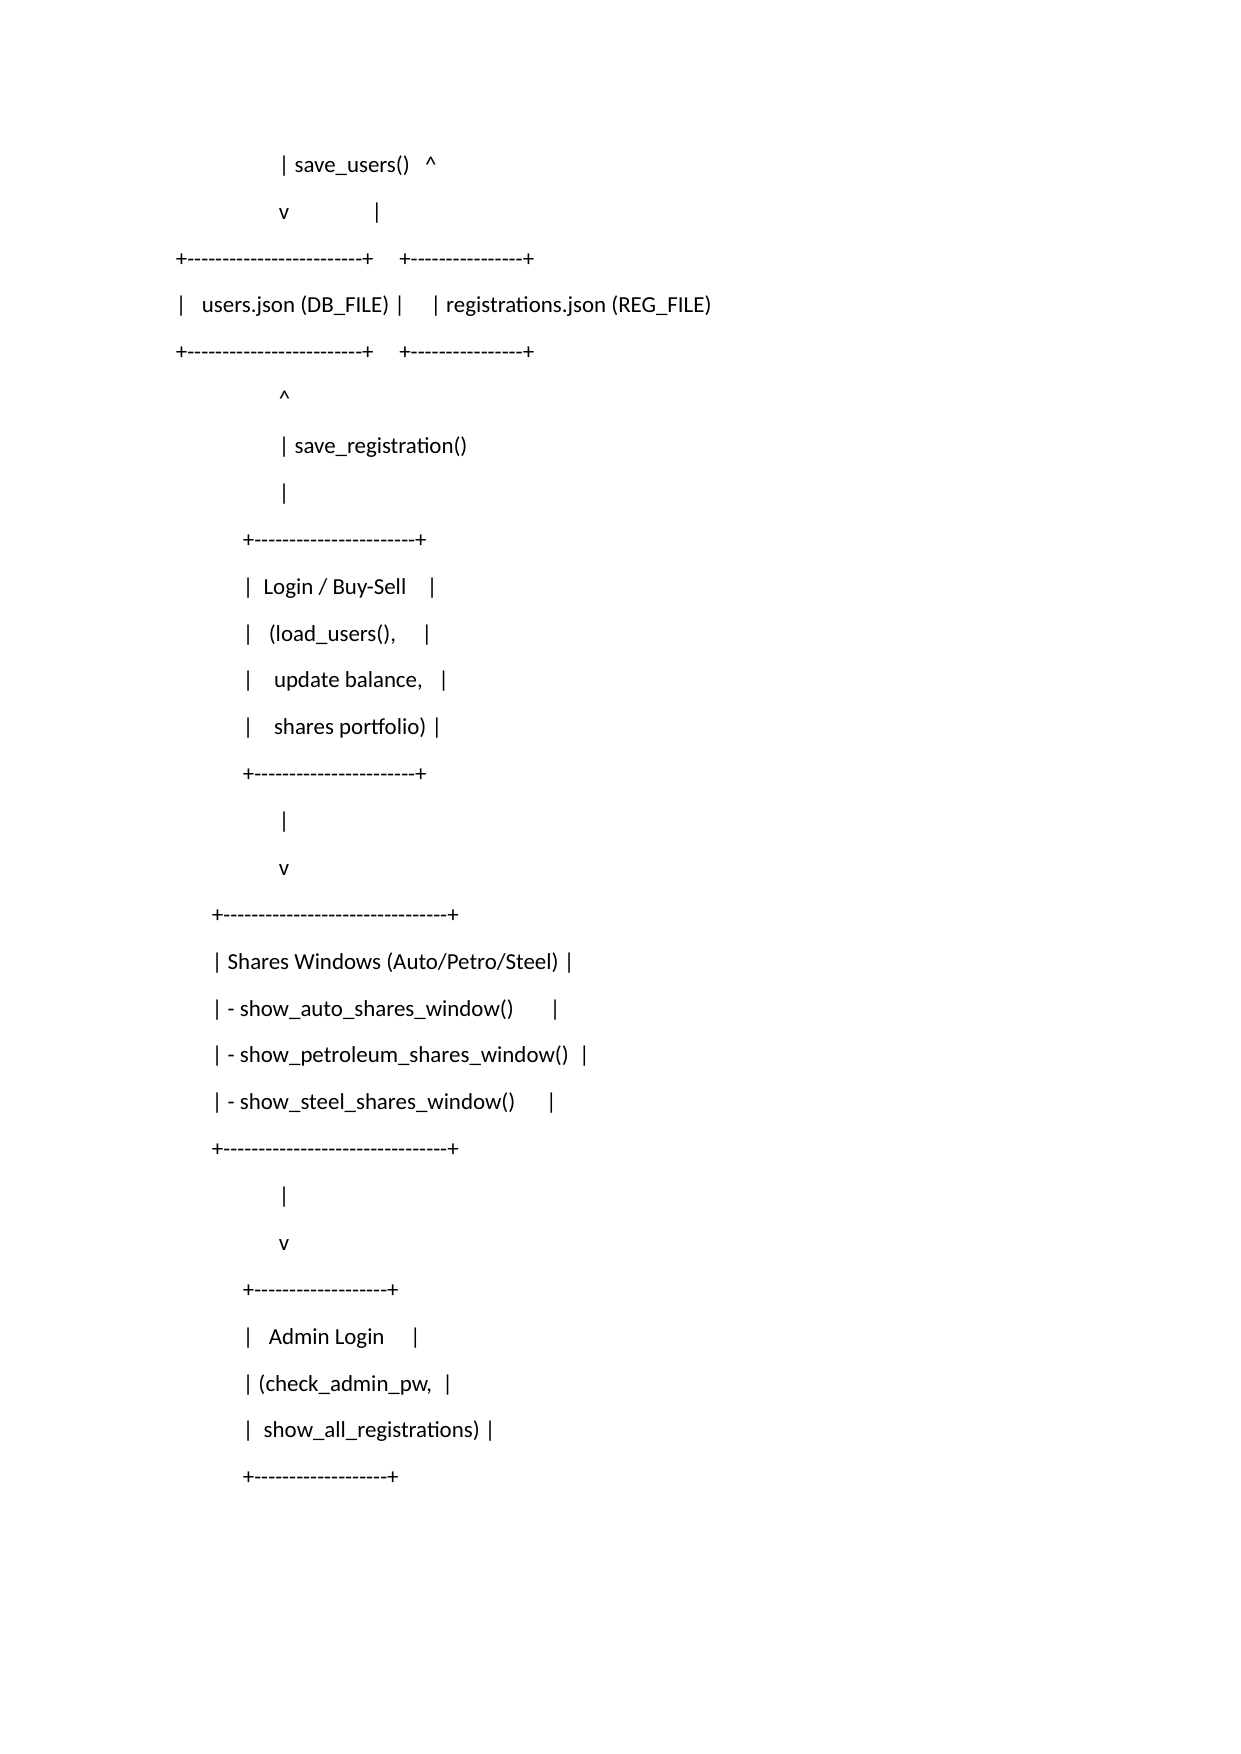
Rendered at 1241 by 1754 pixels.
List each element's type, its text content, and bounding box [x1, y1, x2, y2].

text | users.json (DB_FILE) | | registrations.json (REG_FILE) [150, 291, 1090, 319]
text v [150, 1228, 1090, 1256]
text ^ [150, 384, 1090, 412]
text +--------------------------------+ [150, 900, 1090, 928]
text +--------------------------------+ [150, 1134, 1090, 1162]
text | show_all_registrations) | [150, 1416, 1090, 1444]
text +-------------------+ [150, 1275, 1090, 1303]
text | [150, 1181, 1090, 1209]
text +-------------------+ [150, 1462, 1090, 1491]
text | save_registration() [150, 431, 1090, 459]
text +-------------------------+ +----------------+ [150, 337, 1090, 366]
text +-----------------------+ [150, 525, 1090, 553]
text | (load_users(), | [150, 619, 1090, 647]
text | [150, 806, 1090, 834]
text +-----------------------+ [150, 759, 1090, 787]
text +-------------------------+ +----------------+ [150, 244, 1090, 272]
text v [150, 853, 1090, 881]
text | Shares Windows (Auto/Petro/Steel) | [150, 947, 1090, 975]
text | update balance, | [150, 666, 1090, 694]
text | (check_admin_pw, | [150, 1369, 1090, 1397]
text | Login / Buy-Sell | [150, 572, 1090, 600]
text | shares portfolio) | [150, 712, 1090, 741]
text | save_users() ^ [150, 150, 1090, 178]
text | - show_auto_shares_window() | [150, 994, 1090, 1022]
text v | [150, 197, 1090, 225]
text | - show_petroleum_shares_window() | [150, 1041, 1090, 1069]
text | [150, 478, 1090, 506]
text | Admin Login | [150, 1322, 1090, 1350]
text | - show_steel_shares_window() | [150, 1087, 1090, 1116]
